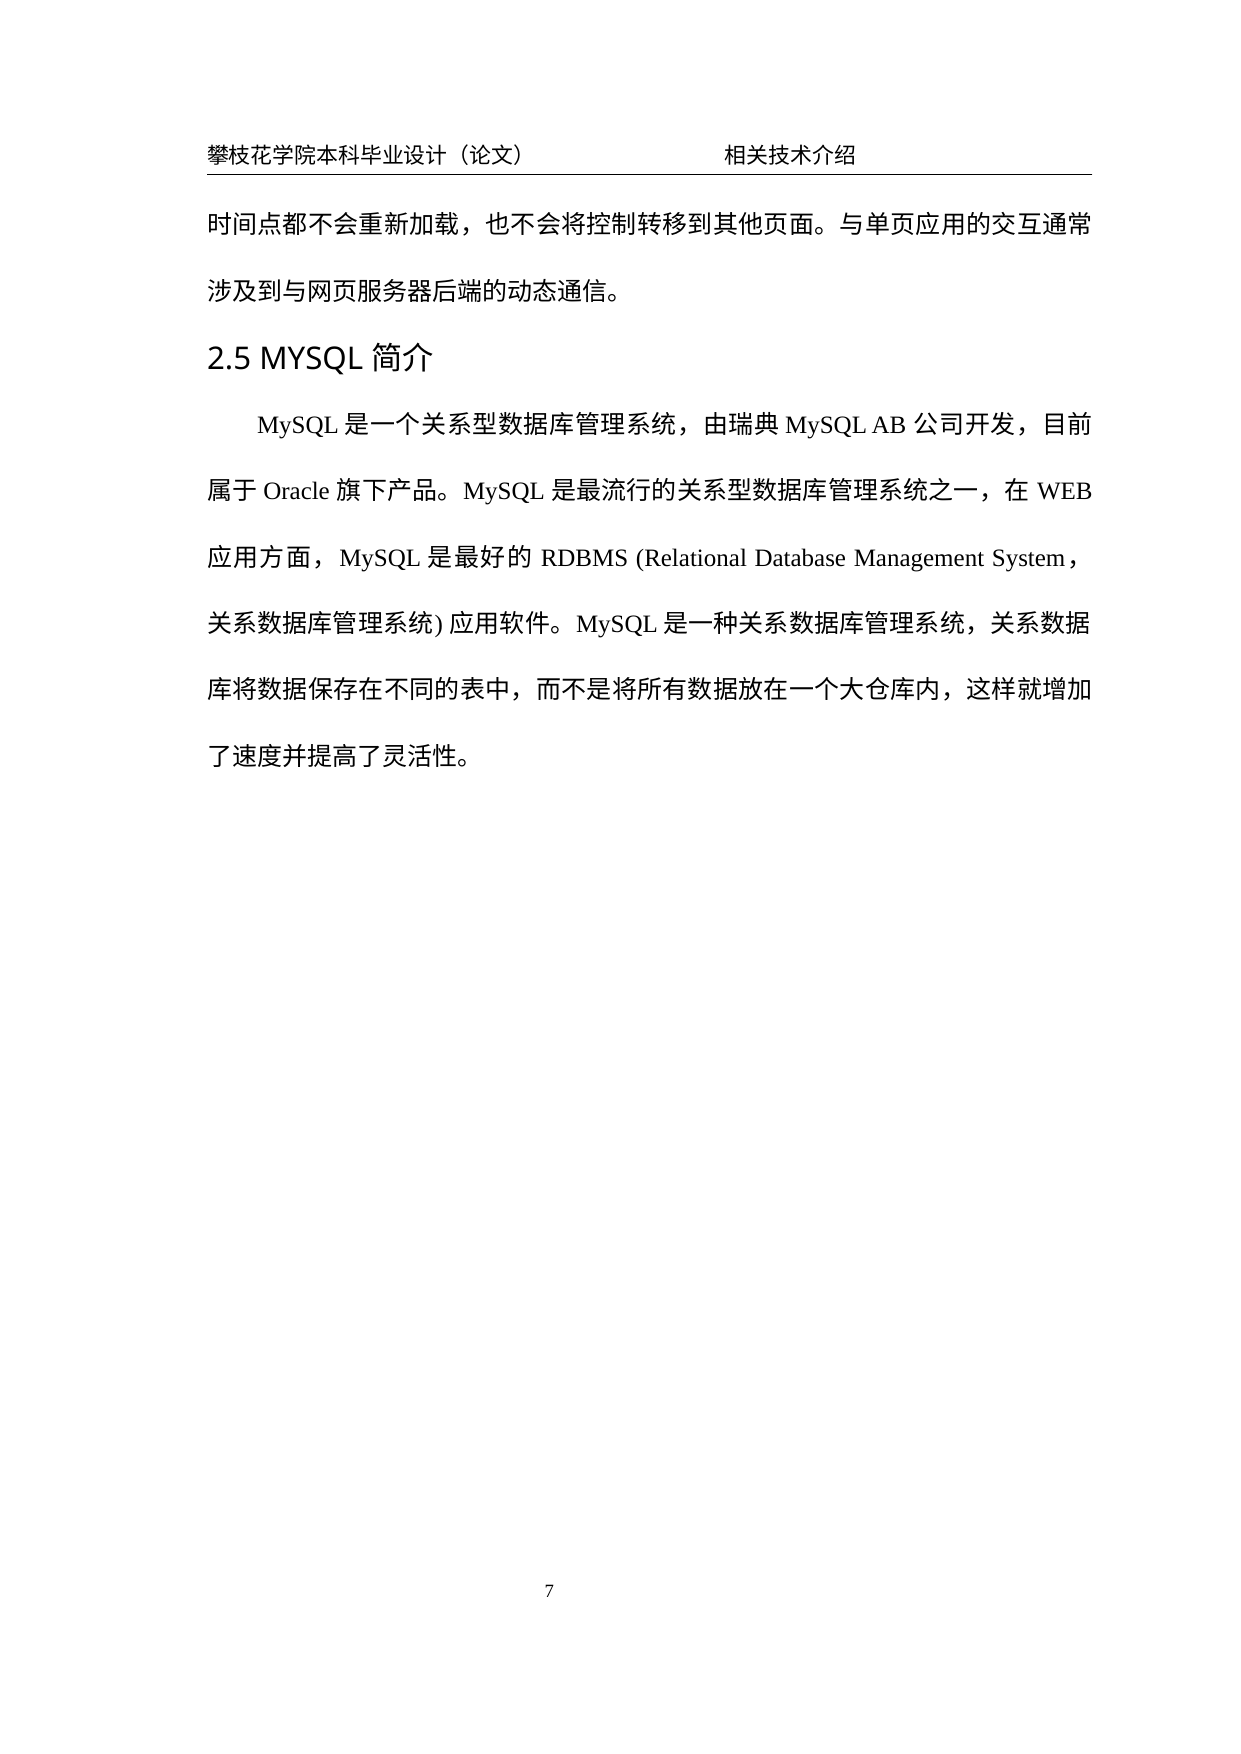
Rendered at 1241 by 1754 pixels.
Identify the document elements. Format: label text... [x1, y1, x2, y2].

text MySQL是一个关系型数据库管理系统，由瑞典MySQL AB 公司开发，目前属于 Oracle 旗下产品。MySQL 是最流行的关系型数据库管理系统之一，在 WEB 应用方面，MySQL是最好的 RDBMS (Relational Database Management System，关系数据库管理系统) 应用软件。MySQL是一种关系数据库管理系统，关系数据库将数据保存在不同的表中，而不是将所有数据放在一个大仓库内，这样就增加了速度并提高了灵活性。 [207, 389, 1092, 788]
subtitle 2.5 MYSQL 简介 [207, 322, 1092, 389]
